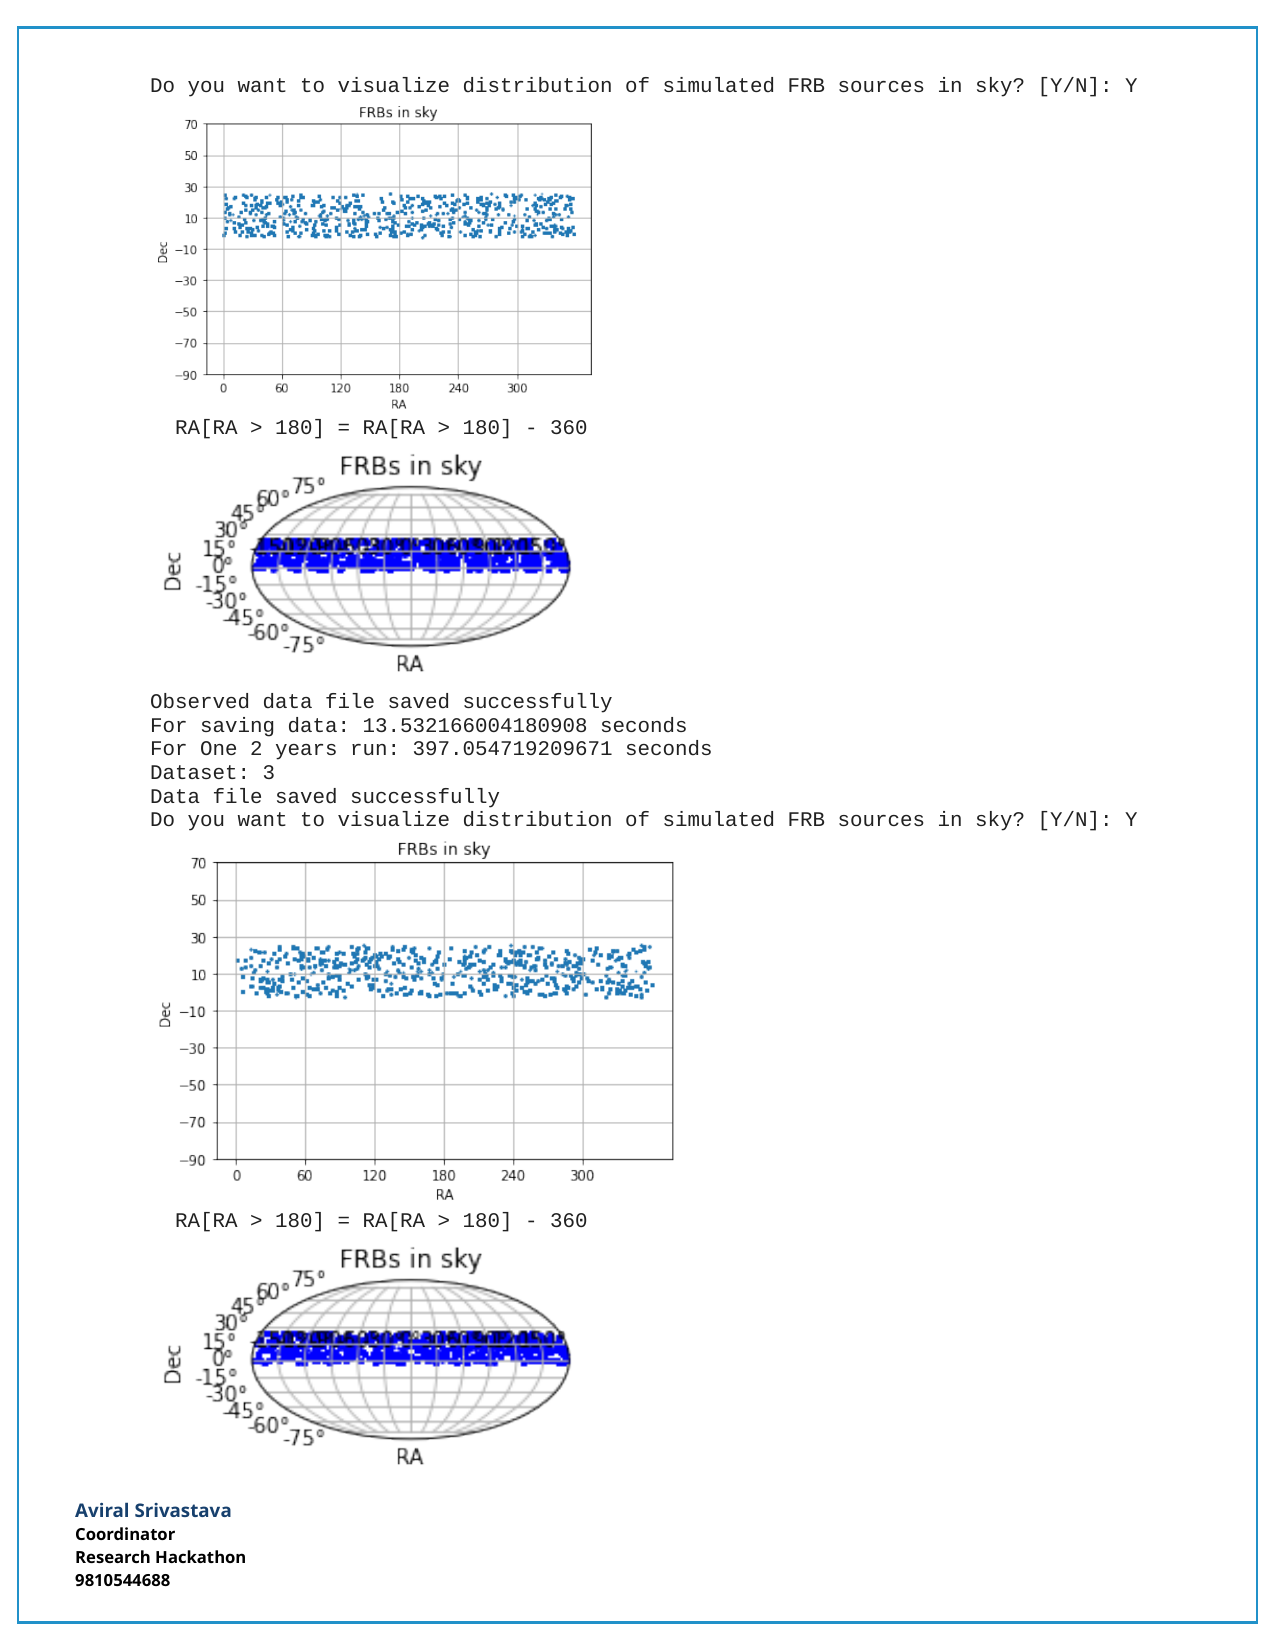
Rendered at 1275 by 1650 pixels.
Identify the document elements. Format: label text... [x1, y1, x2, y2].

picture [150, 832, 682, 1211]
text RA[RA > 180] = RA[RA > 180] - 360 [150, 417, 1200, 441]
picture [150, 98, 599, 418]
text Do you want to visualize distribution of simulated FRB sources in sky? [Y/N]: Y [150, 809, 1200, 833]
text Observed data file saved successfully [150, 691, 1200, 715]
text For saving data: 13.532166004180908 seconds [150, 715, 1200, 738]
text RA[RA > 180] = RA[RA > 180] - 360 [150, 1210, 1200, 1234]
picture [150, 1233, 584, 1484]
text For One 2 years run: 397.054719209671 seconds [150, 738, 1200, 762]
text Dataset: 3 [150, 762, 1200, 786]
picture [150, 441, 584, 691]
text Do you want to visualize distribution of simulated FRB sources in sky? [Y/N]: Y [150, 75, 1200, 99]
text Data file saved successfully [150, 786, 1200, 809]
